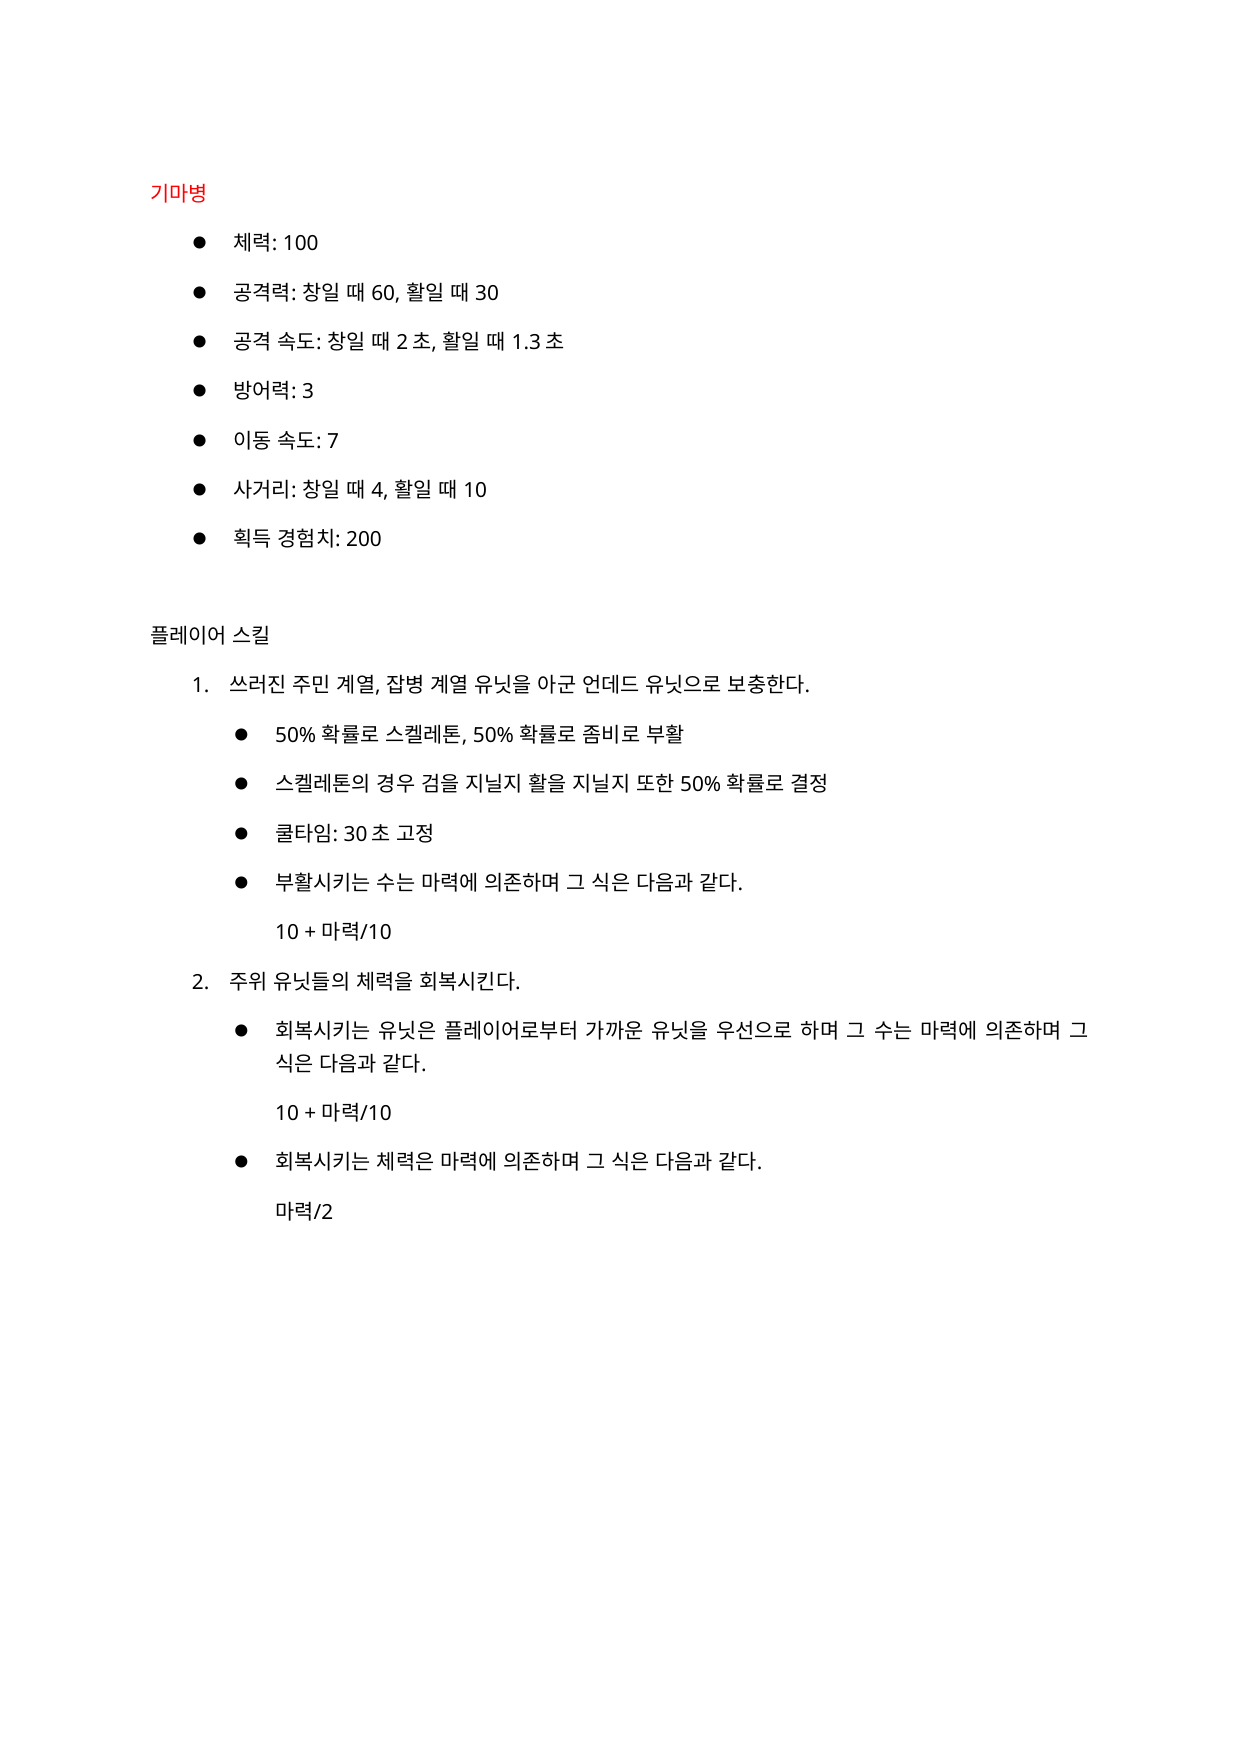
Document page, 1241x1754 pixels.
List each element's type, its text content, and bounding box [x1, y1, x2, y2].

list 쓰러진 주민 계열, 잡병 계열 유닛을 아군 언데드 유닛으로 보충한다. [192, 669, 1090, 699]
text 기마병 [150, 177, 1090, 207]
list 스켈레톤의 경우 검을 지닐지 활을 지닐지 또한 50% 확률로 결정 [233, 767, 1090, 798]
list 부활시키는 수는 마력에 의존하며 그 식은 다음과 같다. [233, 866, 1090, 896]
list 회복시키는 유닛은 플레이어로부터 가까운 유닛을 우선으로 하며 그 수는 마력에 의존하며 그 식은 다음과 같다. [233, 1014, 1090, 1077]
list 획득 경험치: 200 [192, 523, 1090, 553]
list 방어력: 3 [192, 374, 1090, 405]
list 회복시키는 체력은 마력에 의존하며 그 식은 다음과 같다. [233, 1146, 1090, 1176]
list 공격 속도: 창일 때 2초, 활일 때 1.3초 [192, 325, 1090, 356]
list 마력/2 [275, 1195, 1090, 1225]
list 체력: 100 [192, 226, 1090, 257]
list 사거리: 창일 때 4, 활일 때 10 [192, 473, 1090, 504]
list 50% 확률로 스켈레톤, 50% 확률로 좀비로 부활 [233, 718, 1090, 748]
list 쿨타임: 30초 고정 [233, 817, 1090, 847]
list 주위 유닛들의 체력을 회복시킨다. [192, 965, 1090, 995]
list 이동 속도: 7 [192, 424, 1090, 454]
list 10 + 마력/10 [275, 1096, 1090, 1127]
list 공격력: 창일 때 60, 활일 때 30 [192, 276, 1090, 306]
list 10 + 마력/10 [275, 916, 1090, 946]
text 플레이어 스킬 [150, 619, 1090, 649]
